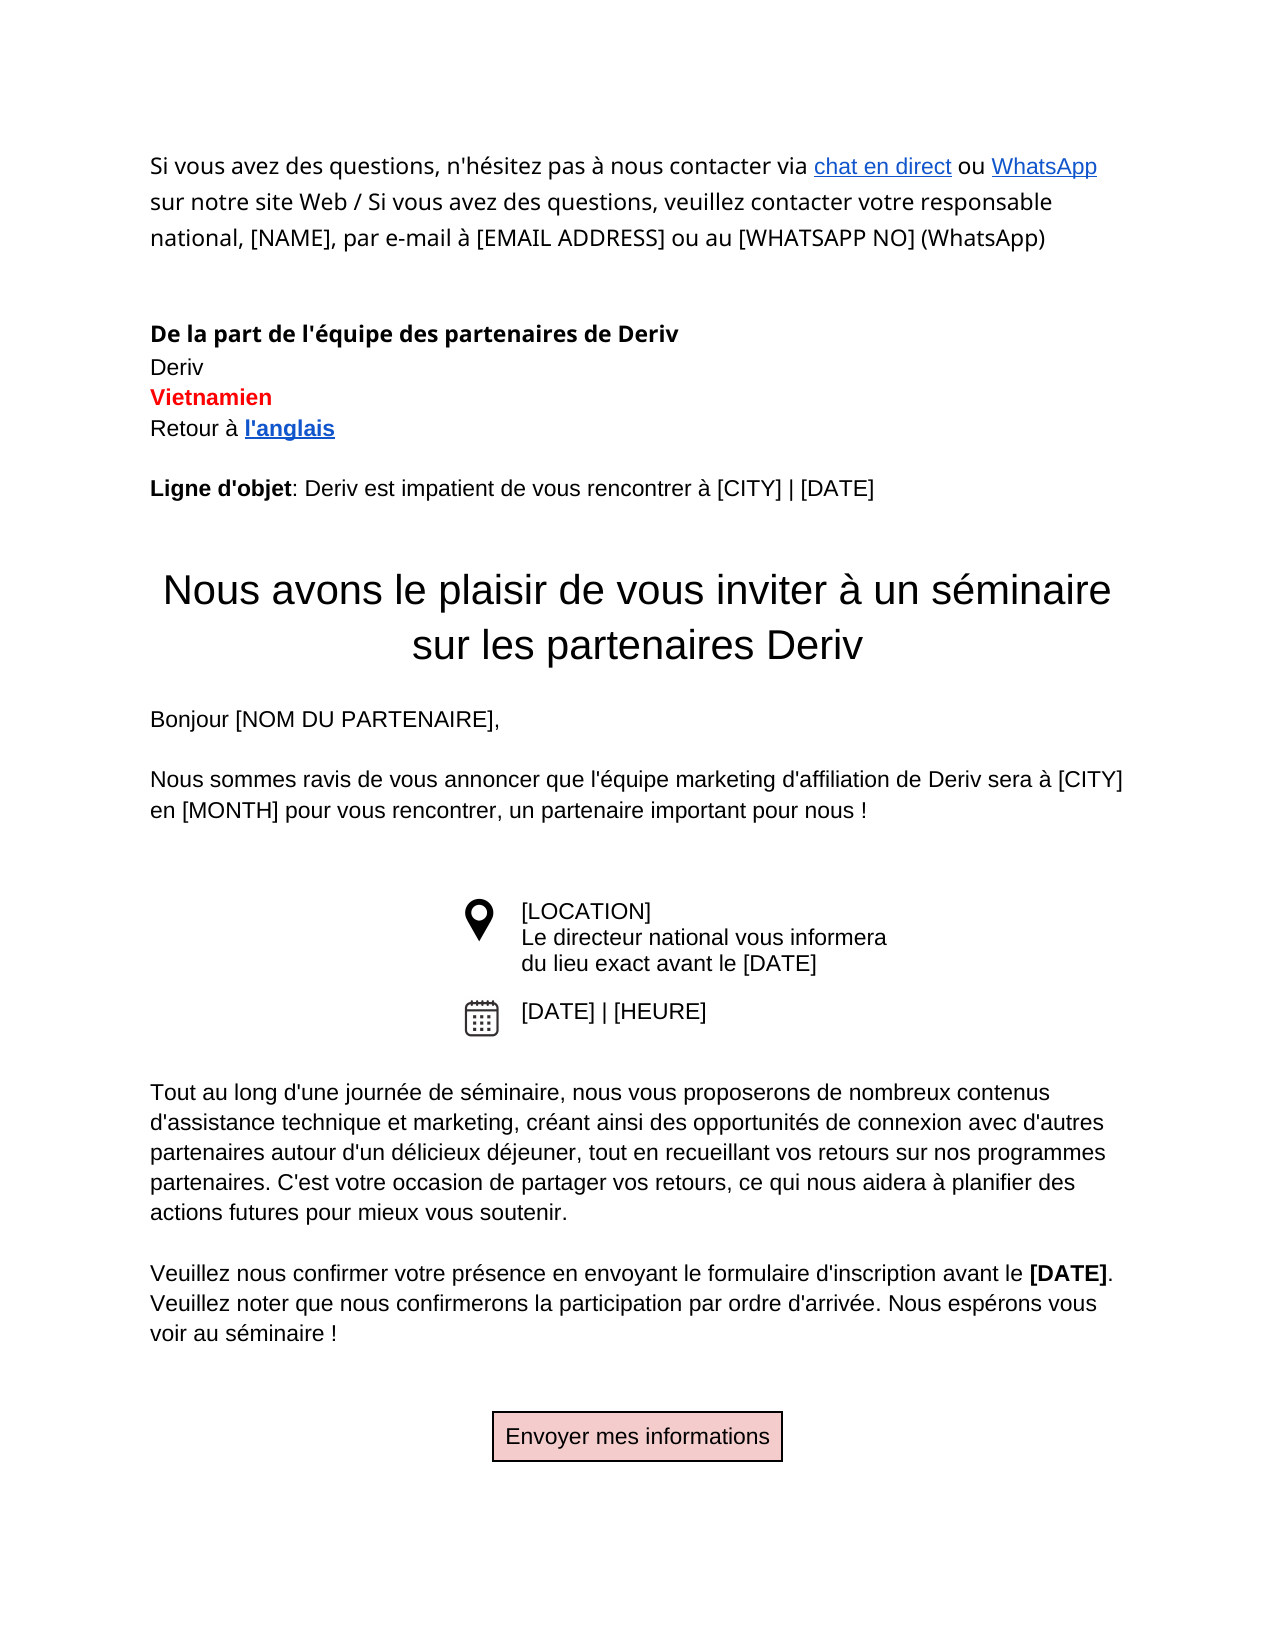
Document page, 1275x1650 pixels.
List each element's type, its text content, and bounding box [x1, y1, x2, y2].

text Bonjour [NOM DU PARTENAIRE], [150, 706, 1125, 732]
table_header [LOCATION] Le directeur national vous informera du lieu exact avant le [DATE] [511, 887, 922, 987]
table_cell [436, 987, 511, 1048]
text Ligne d'objet: Deriv est impatient de vous rencontrer à [CITY] | [DATE] [150, 475, 1125, 501]
text Vietnamien [150, 384, 1125, 411]
text Tout au long d'une journée de séminaire, nous vous proposerons de nombreux contenus d'assistance technique et marketing, créant ainsi des opportunités de connexion avec d'autres partenaires autour d'un délicieux déjeuner, tout en recueillant vos retours sur nos programmes partenaires. C'est votre occasion de partager vos retours, ce qui nous aidera à planifier des actions futures pour mieux vous soutenir. [150, 1078, 1125, 1226]
picture [462, 997, 501, 1038]
text De la part de l'équipe des partenaires de Deriv [150, 318, 1125, 349]
text Nous sommes ravis de vous annoncer que l'équipe marketing d'affiliation de Deriv sera à [CITY] en [MONTH] pour vous rencontrer, un partenaire important pour nous ! [150, 766, 1125, 823]
text Veuillez nous confirmer votre présence en envoyant le formulaire d'inscription avant le [DATE]. Veuillez noter que nous confirmerons la participation par ordre d'arrivée. Nous espérons vous voir au séminaire ! [150, 1260, 1125, 1407]
table_header [436, 887, 511, 987]
text Nous avons le plaisir de vous inviter à un séminaire sur les partenaires Deriv [150, 566, 1125, 669]
text Deriv [150, 354, 1125, 381]
table_cell [DATE] | [HEURE] [511, 987, 922, 1048]
table_header Envoyer mes informations [494, 1413, 781, 1460]
text Retour à l'anglais [150, 414, 1125, 441]
text Si vous avez des questions, n'hésitez pas à nous contacter via chat en direct ou WhatsApp sur notre site Web / Si vous avez des questions, veuillez contacter votre responsable national, [NAME], par e-mail à [EMAIL ADDRESS] ou au [WHATSAPP NO] (WhatsApp) [150, 150, 1125, 253]
picture [458, 897, 501, 943]
